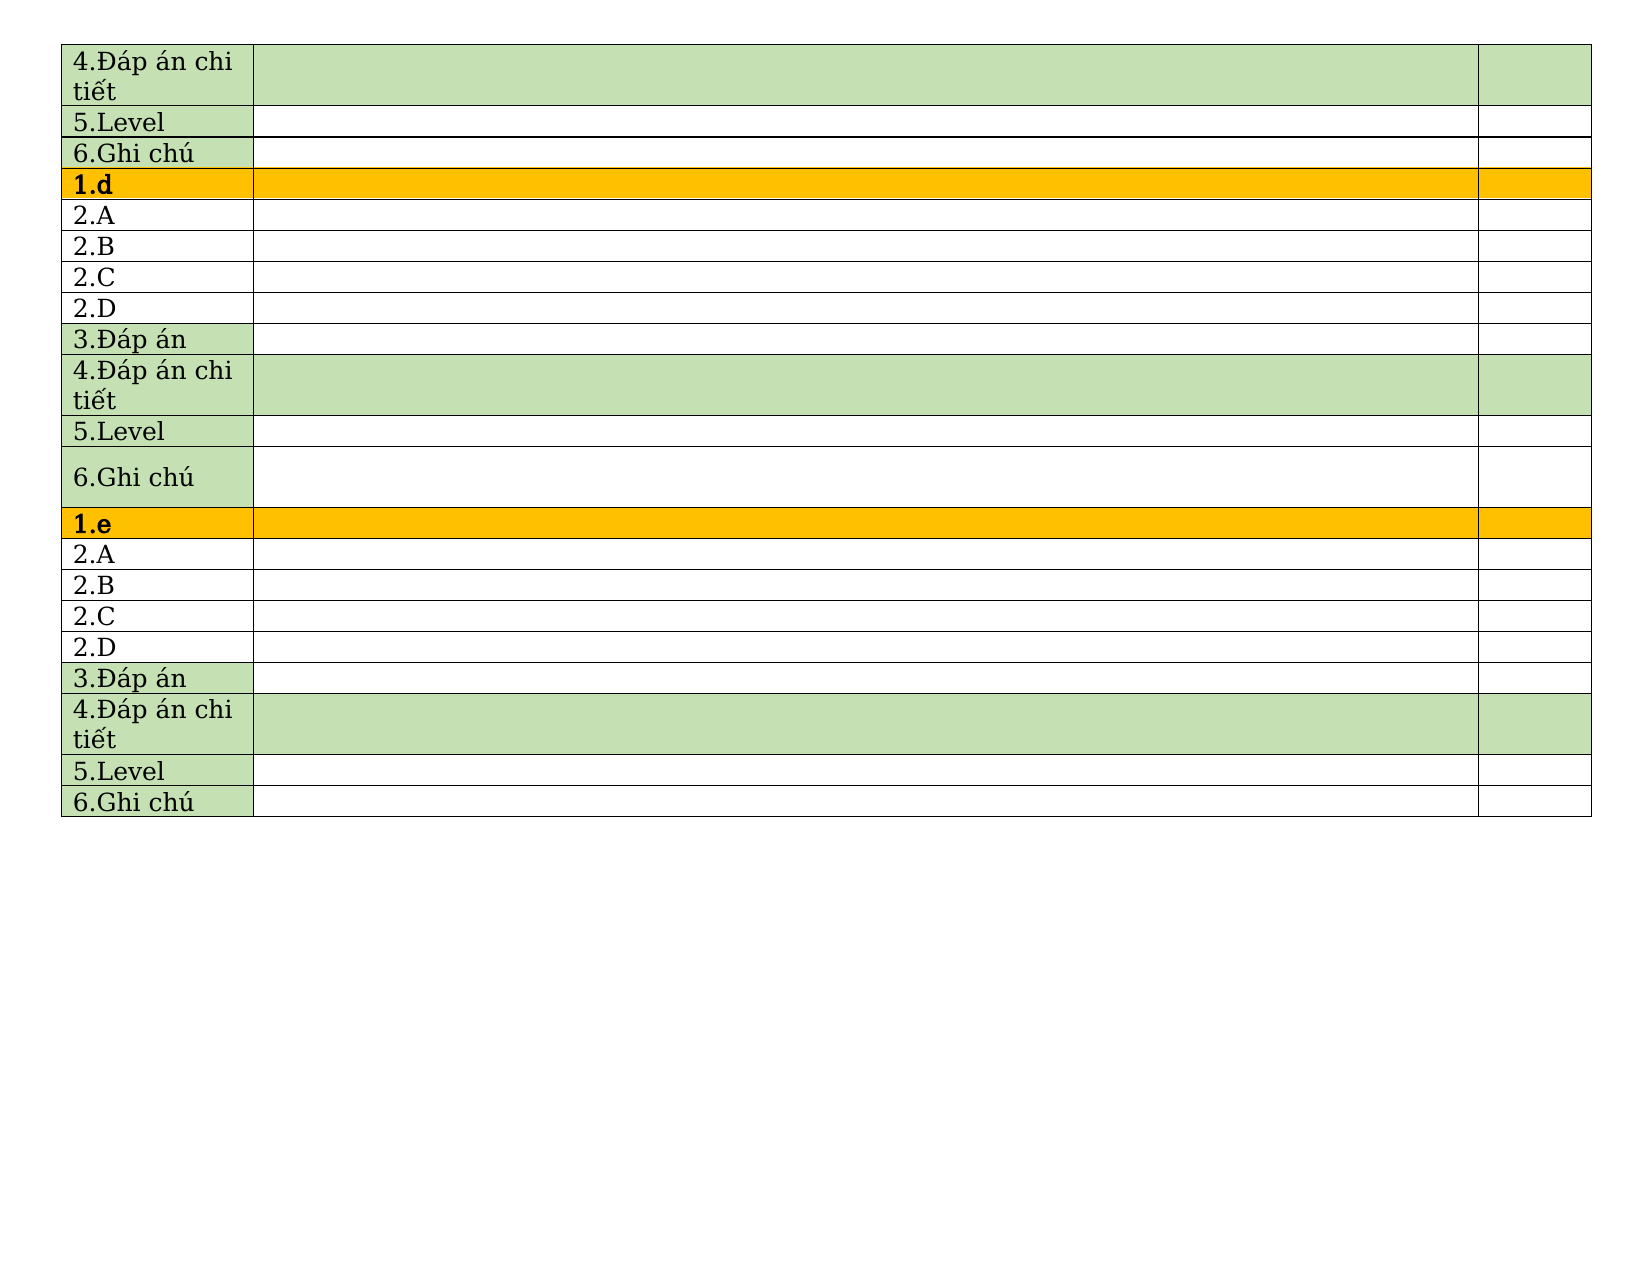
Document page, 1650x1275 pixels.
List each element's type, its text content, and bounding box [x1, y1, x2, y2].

table_cell [1479, 416, 1591, 446]
table_cell [254, 293, 1478, 323]
table_cell [254, 106, 1478, 136]
table_cell [1479, 355, 1591, 415]
table_cell [254, 786, 1478, 816]
table_cell [1479, 138, 1591, 167]
table_cell [254, 416, 1478, 446]
table_cell 6.Ghi chú [62, 447, 253, 507]
table_cell [254, 508, 1478, 538]
table_cell [254, 447, 1478, 507]
table_cell 2.C [62, 262, 253, 292]
table_cell 2.D [62, 632, 253, 662]
table_cell [1479, 755, 1591, 785]
table_cell [1479, 231, 1591, 261]
table_cell 6.Ghi chú [62, 138, 253, 167]
table_cell 3.Đáp án [62, 324, 253, 354]
table_cell 5.Level [62, 755, 253, 785]
table_cell [254, 262, 1478, 292]
table_cell [254, 45, 1478, 105]
table_cell [254, 632, 1478, 662]
table_cell [254, 539, 1478, 569]
table_cell [254, 663, 1478, 693]
table_cell [1479, 632, 1591, 662]
table_cell 4.Đáp án chi tiết [62, 694, 253, 754]
table_cell [1479, 324, 1591, 354]
table_cell [1479, 539, 1591, 569]
table_cell [254, 570, 1478, 600]
table_cell [1479, 694, 1591, 754]
table_cell 2.A [62, 539, 253, 569]
table_cell [254, 694, 1478, 754]
table_cell [1479, 663, 1591, 693]
table_cell [254, 231, 1478, 261]
table_cell 2.B [62, 231, 253, 261]
table_cell [1479, 447, 1591, 507]
table_cell [254, 138, 1478, 167]
table_cell 5.Level [62, 106, 253, 136]
table_cell [1479, 508, 1591, 538]
table_cell [254, 601, 1478, 631]
table_cell 4.Đáp án chi tiết [62, 355, 253, 415]
table_cell [254, 169, 1478, 198]
table_cell 3.Đáp án [62, 663, 253, 693]
table_cell [254, 324, 1478, 354]
table_cell 6.Ghi chú [62, 786, 253, 816]
table_cell 2.B [62, 570, 253, 600]
table_cell [1479, 601, 1591, 631]
table_cell 5.Level [62, 416, 253, 446]
table_cell [254, 755, 1478, 785]
table_cell [1479, 45, 1591, 105]
table_cell 2.D [62, 293, 253, 323]
table_cell [254, 200, 1478, 229]
table_cell [1479, 293, 1591, 323]
table_cell [254, 355, 1478, 415]
table_cell [1479, 786, 1591, 816]
table_cell 1.d [62, 169, 253, 198]
table_cell 4.Đáp án chi tiết [62, 45, 253, 105]
table_cell [1479, 262, 1591, 292]
table_cell [1479, 570, 1591, 600]
table_cell [1479, 106, 1591, 136]
table_cell [1479, 169, 1591, 198]
table_cell 1.e [62, 508, 253, 538]
table_cell 2.A [62, 200, 253, 229]
table_cell [1479, 200, 1591, 229]
table_cell 2.C [62, 601, 253, 631]
